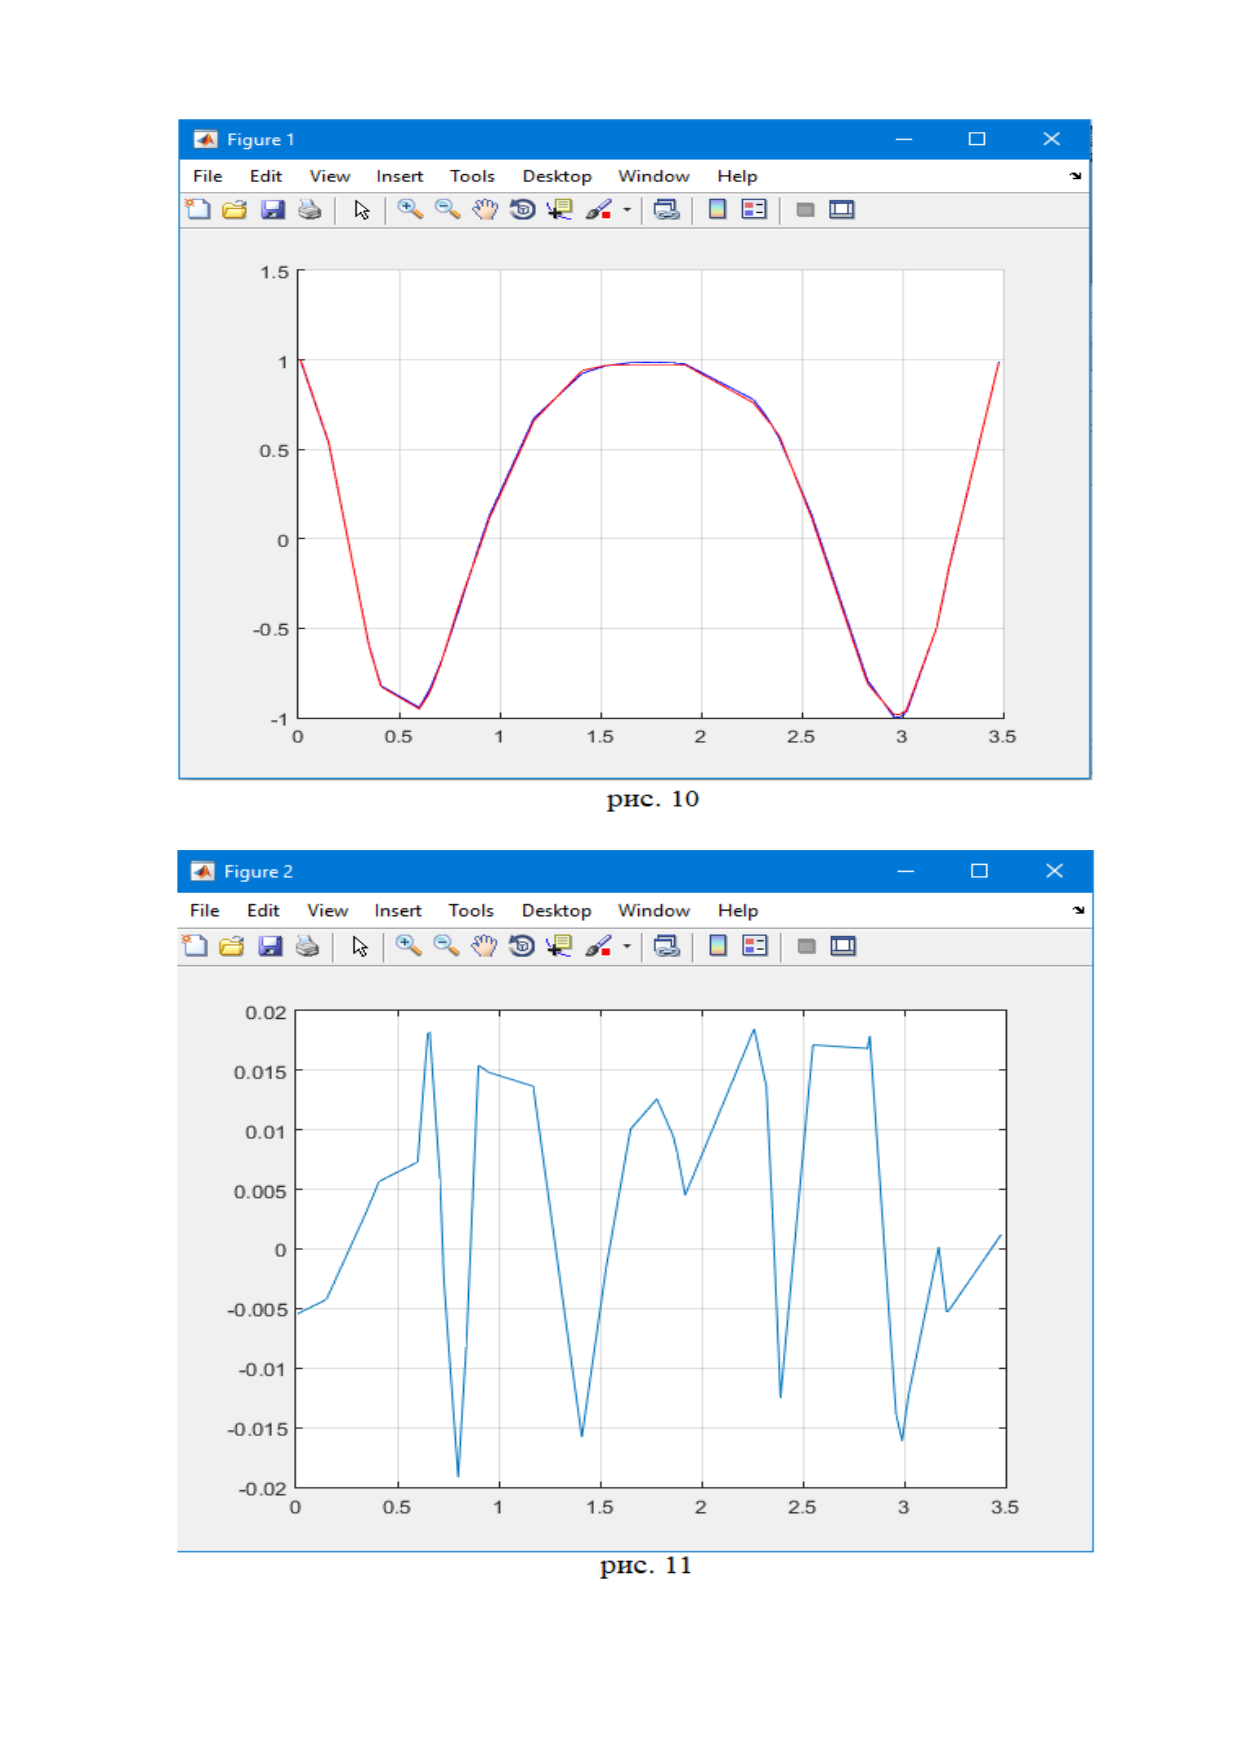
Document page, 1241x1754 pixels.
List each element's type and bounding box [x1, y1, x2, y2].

picture [177, 850, 1104, 1597]
picture [177, 118, 1104, 817]
